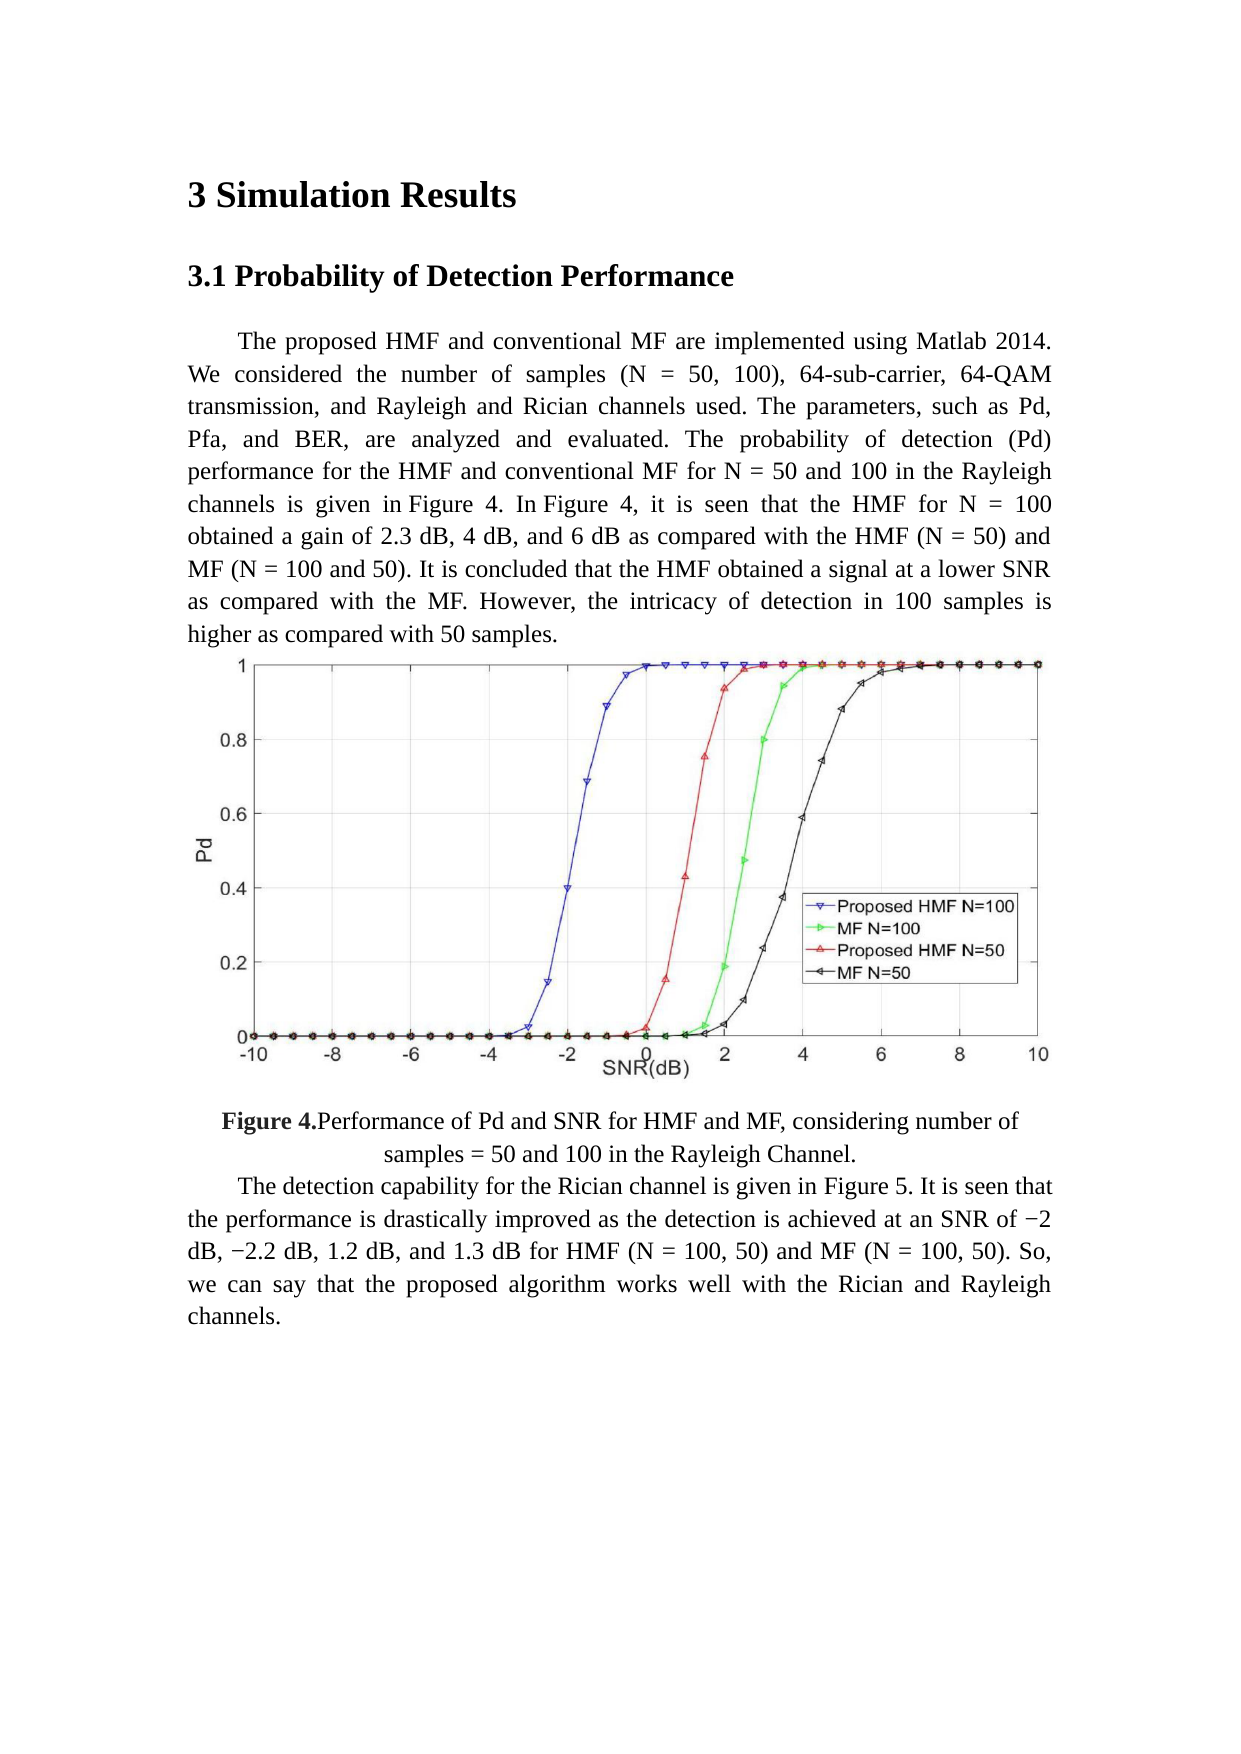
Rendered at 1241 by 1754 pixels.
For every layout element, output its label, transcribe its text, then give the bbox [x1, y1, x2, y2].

subtitle 3 Simulation Results [187, 162, 1053, 227]
text Figure 4.Performance of Pd and SNR for HMF and MF, considering number of samples = 50 and 100 in the Rayleigh Channel. [187, 1104, 1053, 1169]
picture [187, 649, 1053, 1087]
text The detection capability for the Rician channel is given in Figure 5. It is seen that the performance is drastically improved as the detection is achieved at an SNR of −2 dB, −2.2 dB, 1.2 dB, and 1.3 dB for HMF (N = 100, 50) and MF (N = 100, 50). So, we can say that the proposed algorithm works well with the Rician and Rayleigh channels. [187, 1169, 1053, 1332]
subtitle 3.1 Probability of Detection Performance [187, 243, 1053, 308]
text The proposed HMF and conventional MF are implemented using Matlab 2014. We considered the number of samples (N = 50, 100), 64-sub-carrier, 64-QAM transmission, and Rayleigh and Rician channels used. The parameters, such as Pd, Pfa, and BER, are analyzed and evaluated. The probability of detection (Pd) performance for the HMF and conventional MF for N = 50 and 100 in the Rayleigh channels is given in Figure 4. In Figure 4, it is seen that the HMF for N = 100 obtained a gain of 2.3 dB, 4 dB, and 6 dB as compared with the HMF (N = 50) and MF (N = 100 and 50). It is concluded that the HMF obtained a signal at a lower SNR as compared with the MF. However, the intricacy of detection in 100 samples is higher as compared with 50 samples. [187, 324, 1053, 649]
